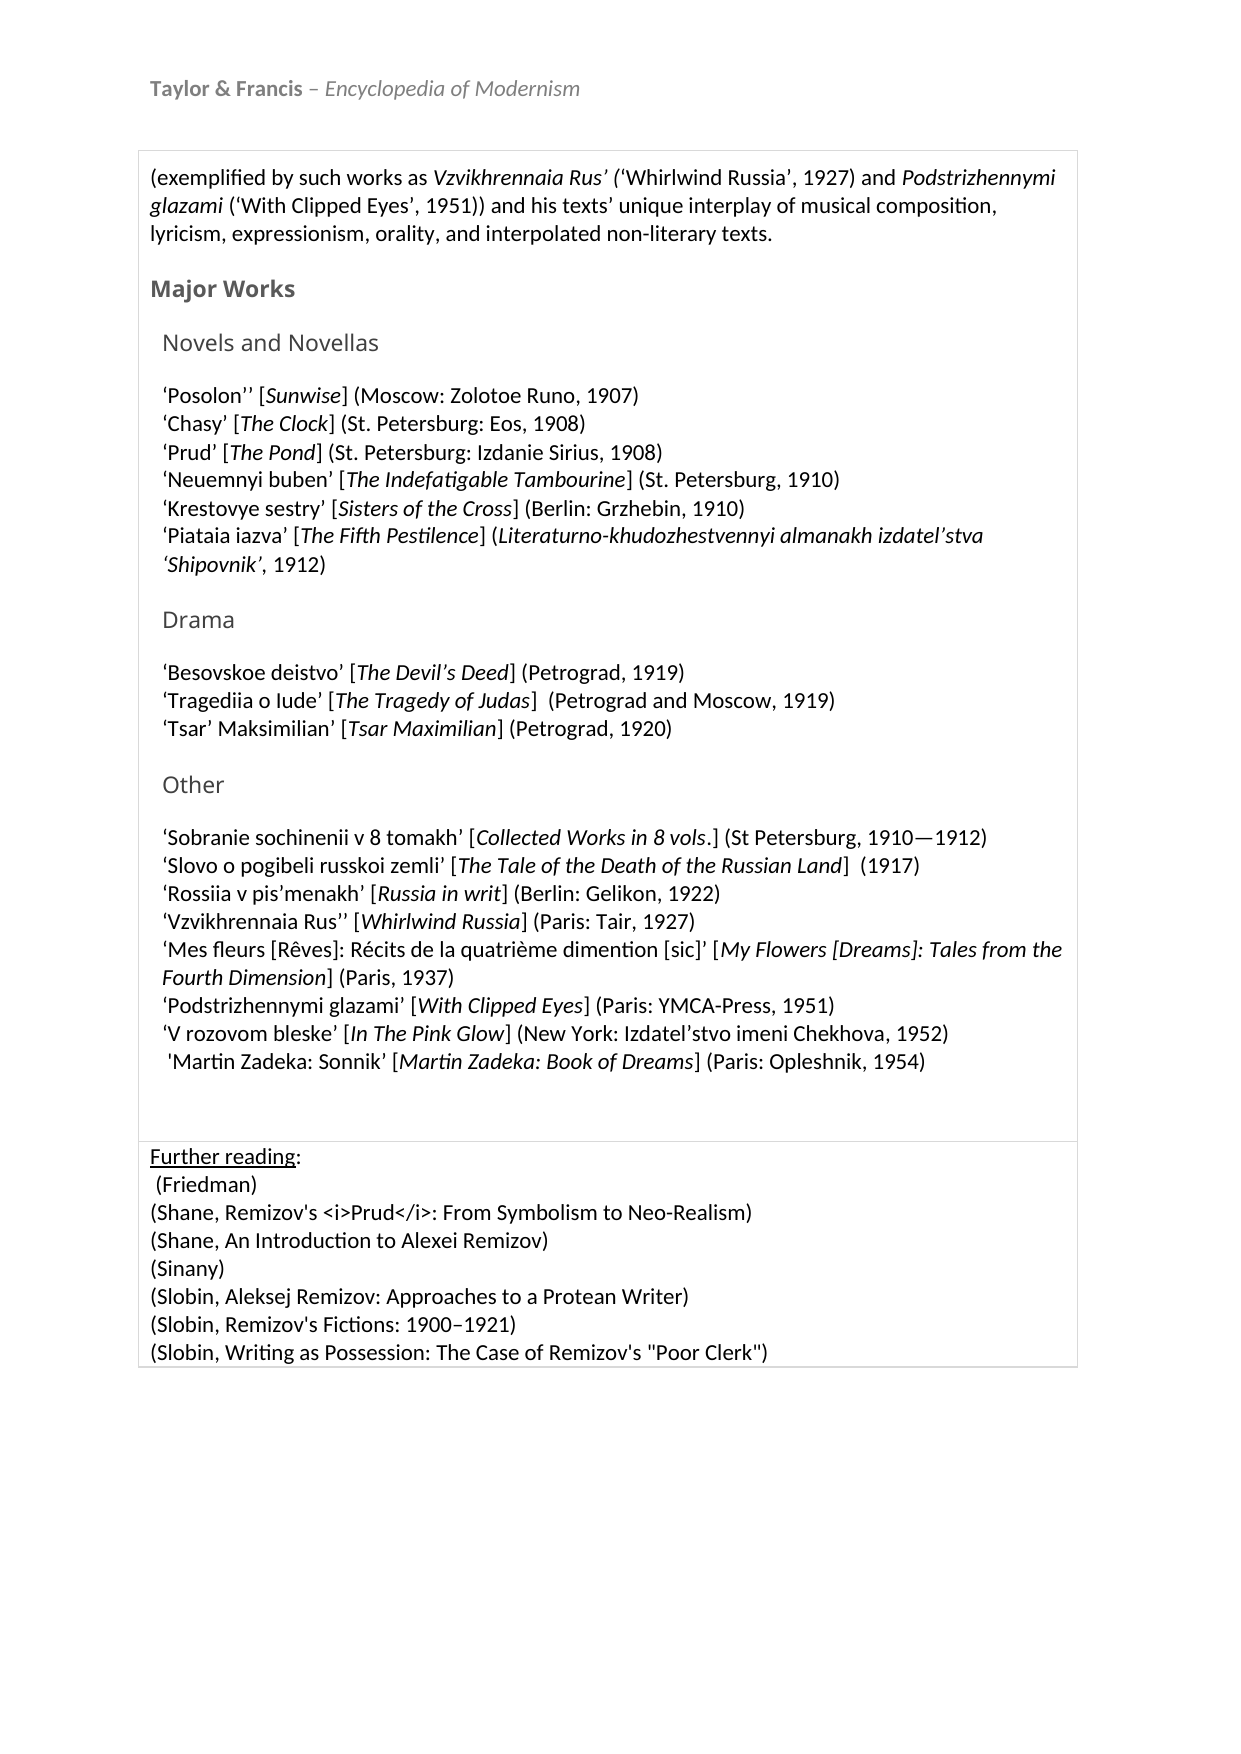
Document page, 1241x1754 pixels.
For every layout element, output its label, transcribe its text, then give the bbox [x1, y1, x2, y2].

table_cell Further reading: [139, 1142, 1077, 1366]
